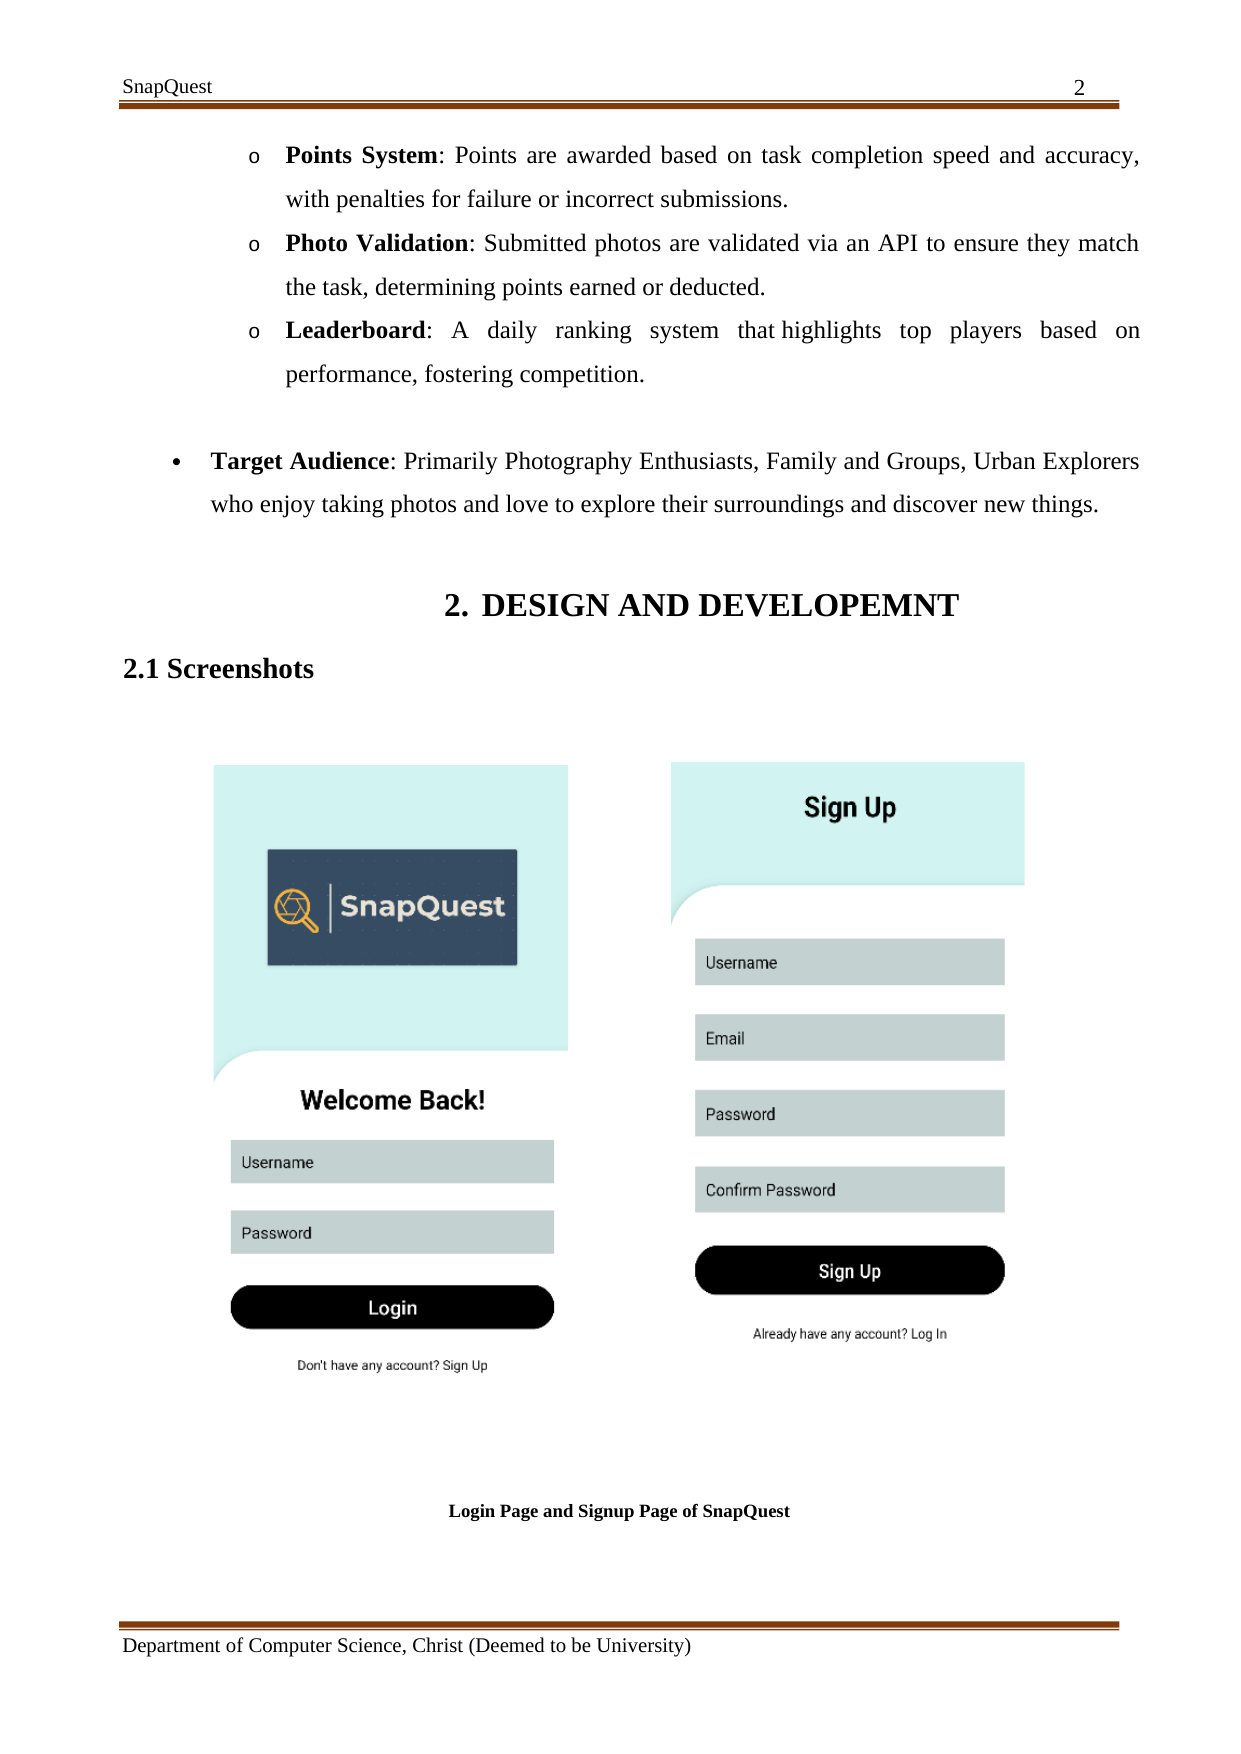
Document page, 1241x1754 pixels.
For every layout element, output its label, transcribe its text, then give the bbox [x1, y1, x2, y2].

picture [671, 762, 1025, 1439]
subtitle 2.1 Screenshots [107, 652, 1140, 685]
text Login Page and Signup Page of SnapQuest [98, 1499, 1140, 1521]
list Leaderboard: A daily ranking system that highlights top players based on performance, fostering competition. [248, 315, 1140, 388]
list Photo Validation: Submitted photos are validated via an API to ensure they match the task, determining points earned or deducted. [248, 228, 1140, 301]
picture [213, 765, 568, 1439]
list Target Audience: Primarily Photography Enthusiasts, Family and Groups, Urban Explorers who enjoy taking photos and love to explore their surroundings and discover new things. [173, 446, 1140, 518]
subtitle DESIGN AND DEVELOPEMNT [444, 585, 1140, 623]
list Points System: Points are awarded based on task completion speed and accuracy, with penalties for failure or incorrect submissions. [248, 141, 1140, 213]
